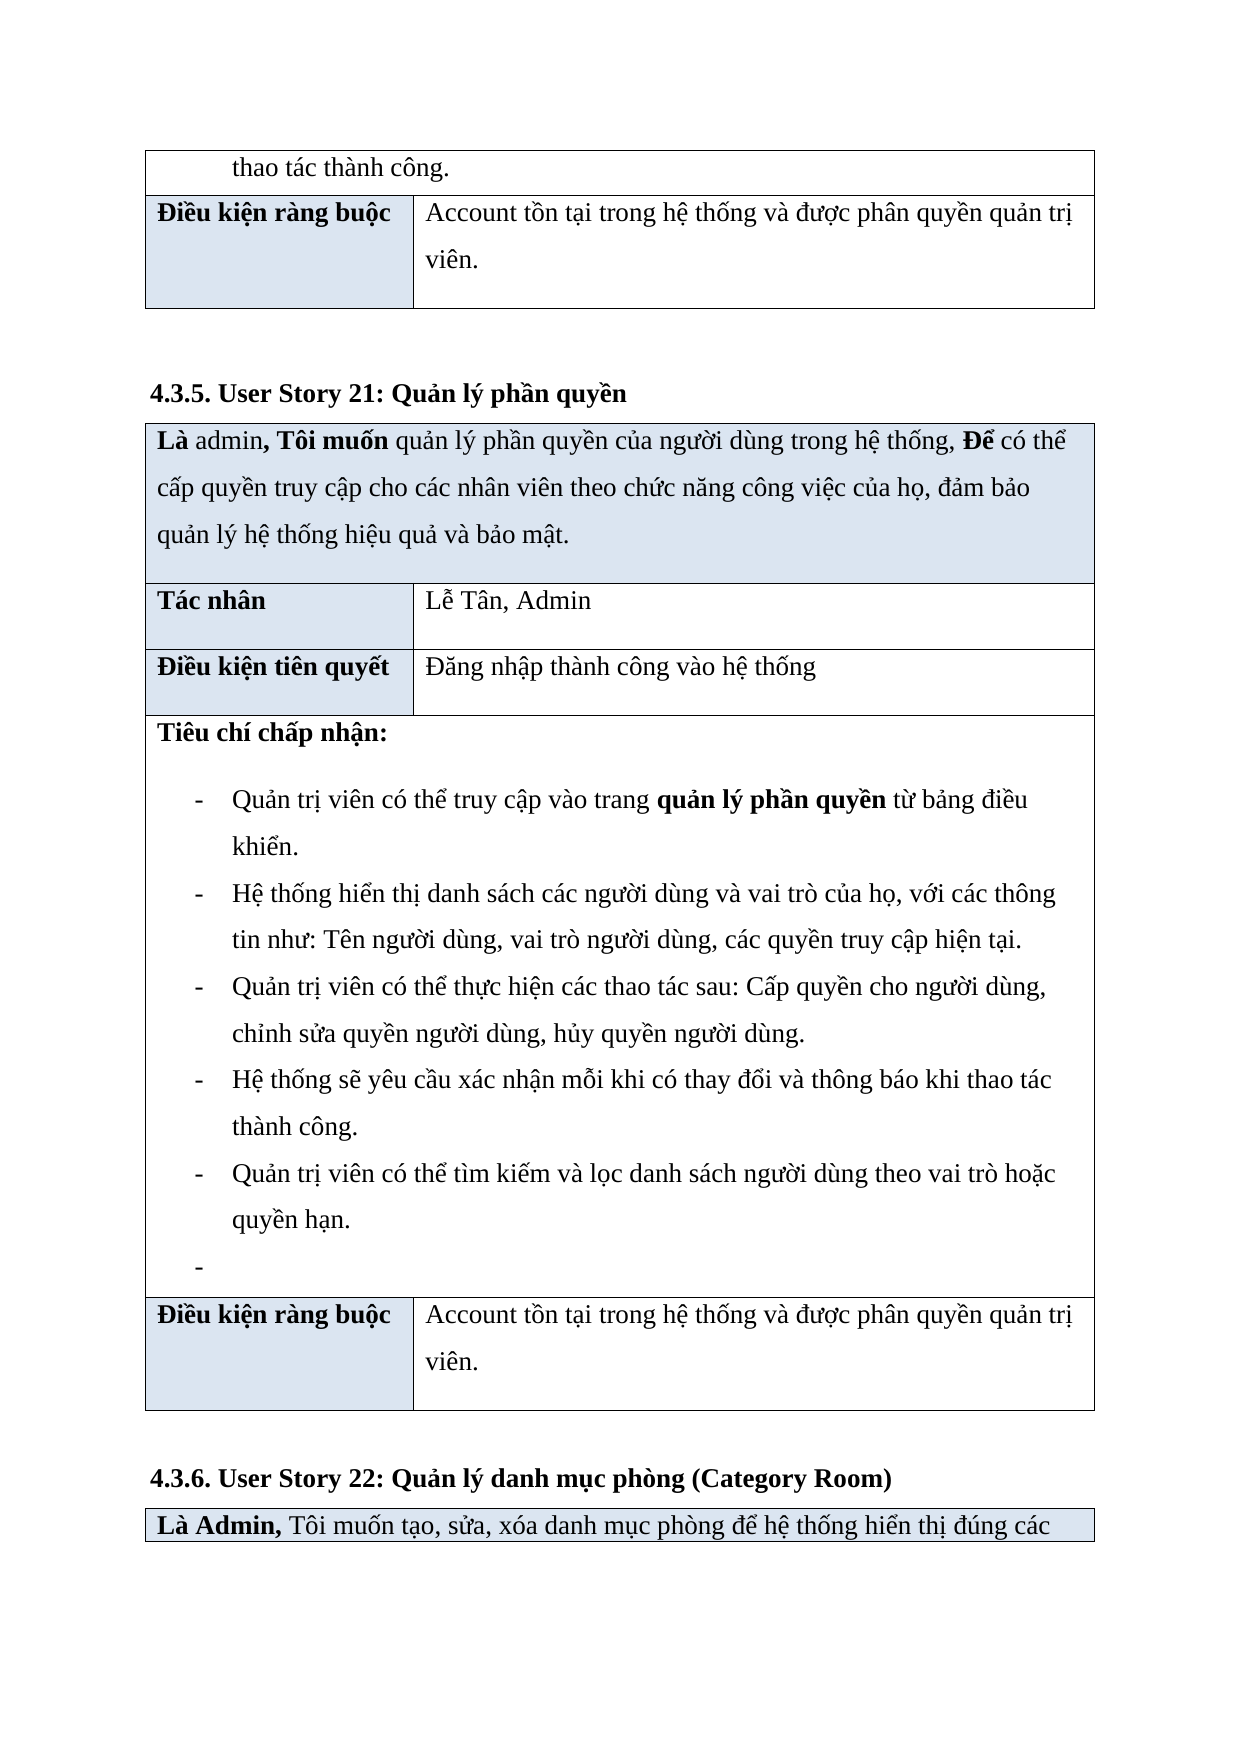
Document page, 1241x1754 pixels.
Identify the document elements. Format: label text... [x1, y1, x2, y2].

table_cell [146, 151, 1094, 195]
table_cell Lễ Tân, Admin [414, 584, 1094, 649]
table_cell Đăng nhập thành công vào hệ thống [414, 650, 1094, 715]
subtitle 4.3.5. User Story 21: Quản lý phần quyền [150, 377, 1090, 408]
table_header Là admin, Tôi muốn quản lý phần quyền của người dùng trong hệ thống, Để có thể cấp quyền truy cập cho các nhân viên theo chức năng công việc của họ, đảm bảo quản lý hệ thống hiệu quả và bảo mật. [146, 424, 1094, 583]
table_cell Điều kiện ràng buộc [146, 1298, 413, 1410]
table_cell Điều kiện tiên quyết [146, 650, 413, 715]
subtitle 4.3.6. User Story 22: Quản lý danh mục phòng (Category Room) [150, 1462, 1090, 1493]
table_cell Account tồn tại trong hệ thống và được phân quyền quản trị viên. [414, 1298, 1094, 1410]
table_cell Account tồn tại trong hệ thống và được phân quyền quản trị viên. [414, 196, 1094, 308]
table_cell Tiêu chí chấp nhận: Quản trị viên có thể truy cập vào trang quản lý phần quyền từ bảng điều khiển. Hệ thống hiển thị danh sách các người dùng và vai trò của họ, với các thông tin như: Tên người dùng, vai trò người dùng, các quyền truy cập hiện tại. Quản trị viên có thể thực hiện các thao tác sau: Cấp quyền cho người dùng, chỉnh sửa quyền người dùng, hủy quyền người dùng. Hệ thống sẽ yêu cầu xác nhận mỗi khi có thay đổi và thông báo khi thao tác thành công. Quản trị viên có thể tìm kiếm và lọc danh sách người dùng theo vai trò hoặc quyền hạn. [146, 716, 1094, 1297]
table_cell Điều kiện ràng buộc [146, 196, 413, 308]
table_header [146, 1509, 1094, 1541]
table_cell Tác nhân [146, 584, 413, 649]
